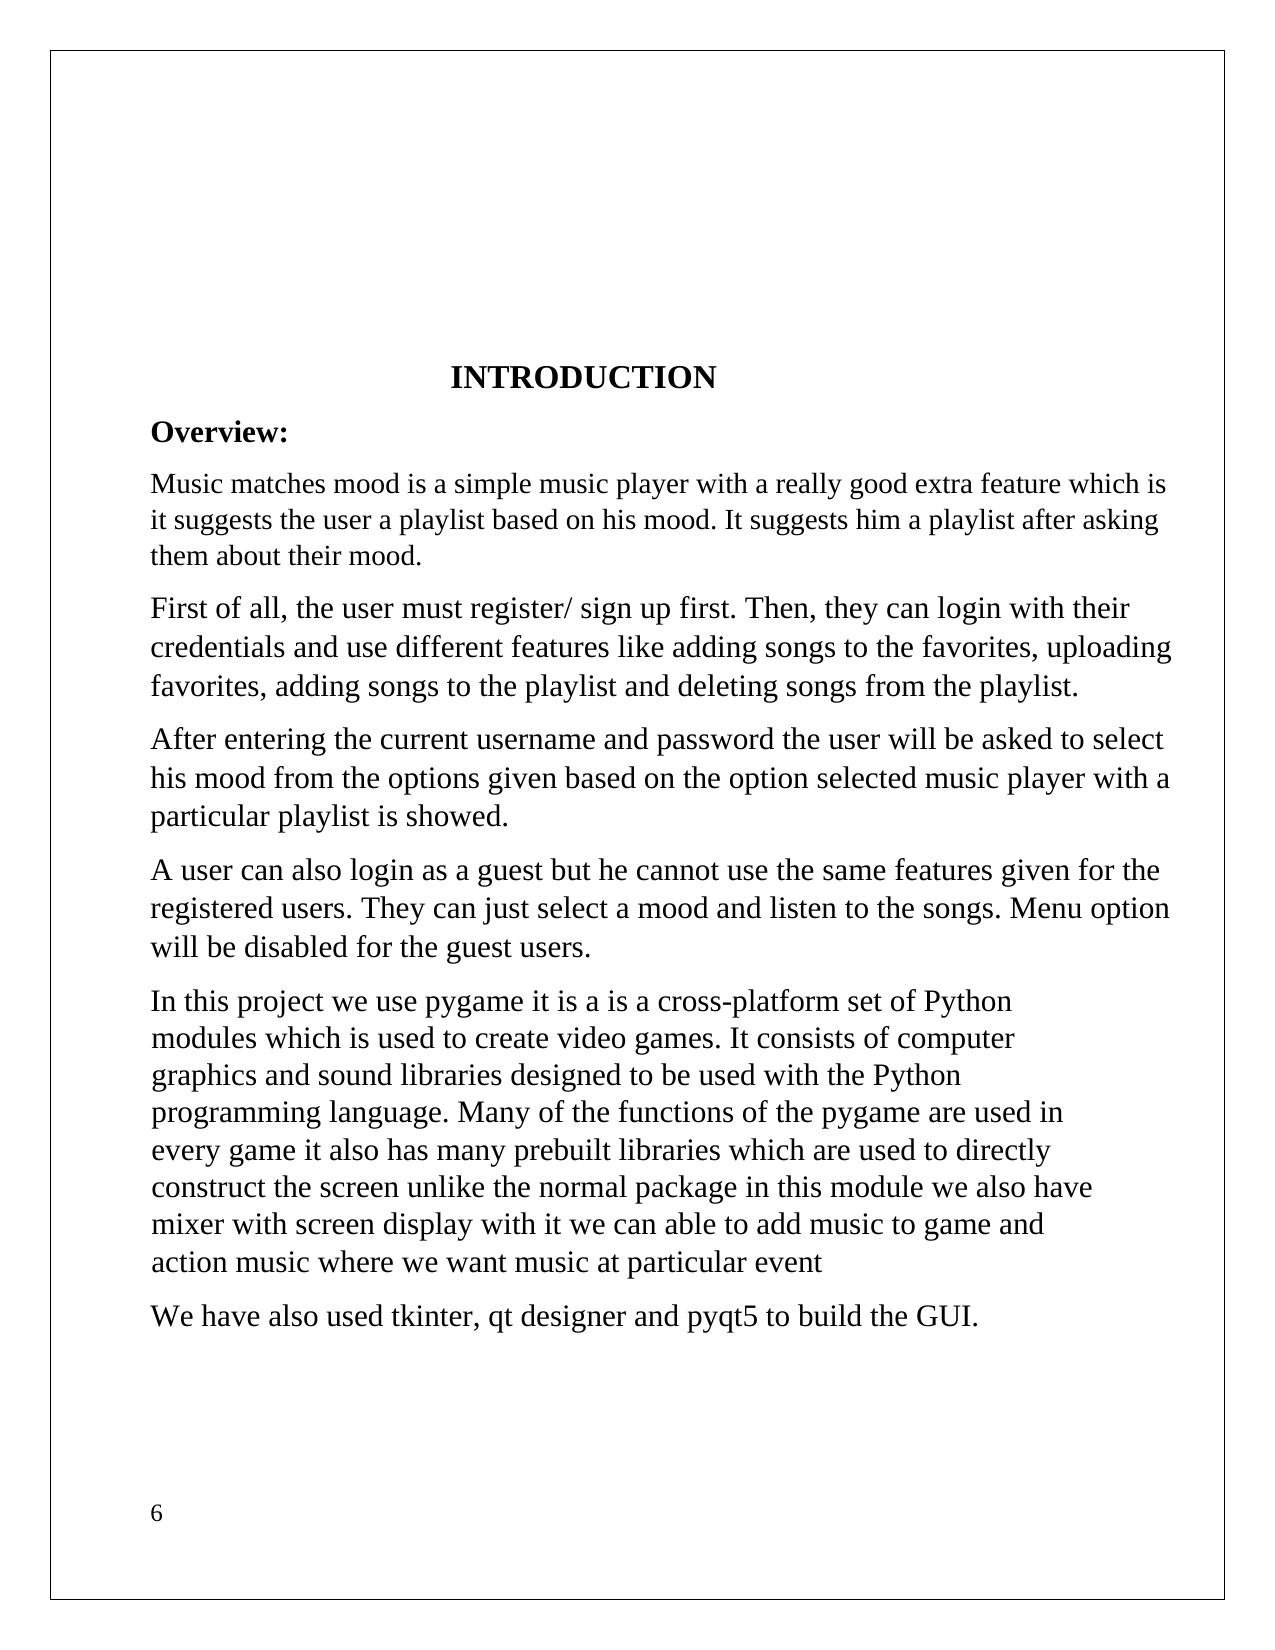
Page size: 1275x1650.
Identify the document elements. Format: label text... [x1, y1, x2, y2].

text Music matches mood is a simple music player with a really good extra feature which is it suggests the user a playlist based on his mood. It suggests him a playlist after asking them about their mood. [150, 466, 1187, 572]
text Overview: [150, 413, 1187, 449]
text After entering the current username and password the user will be asked to select his mood from the options given based on the option selected music player with a particular playlist is showed. [150, 720, 1187, 833]
text INTRODUCTION [150, 357, 1187, 395]
text A user can also login as a guest but he cannot use the same features given for the registered users. They can just select a mood and listen to the songs. Menu option will be disabled for the guest users. [150, 851, 1187, 964]
text We have also used tkinter, qt designer and pyqt5 to build the GUI. [150, 1298, 1125, 1334]
text First of all, the user must register/ sign up first. Then, they can login with their credentials and use different features like adding songs to the favorites, uploading favorites, adding songs to the playlist and deleting songs from the playlist. [150, 589, 1187, 703]
text In this project we use pygame it is a is a cross-platform set of Python modules which is used to create video games. It consists of computer graphics and sound libraries designed to be used with the Python programming language. Many of the functions of the pygame are used in every game it also has many prebuilt libraries which are used to directly construct the screen unlike the normal package in this module we also have mixer with screen display with it we can able to add music to game and action music where we want music at particular event [150, 982, 1125, 1279]
